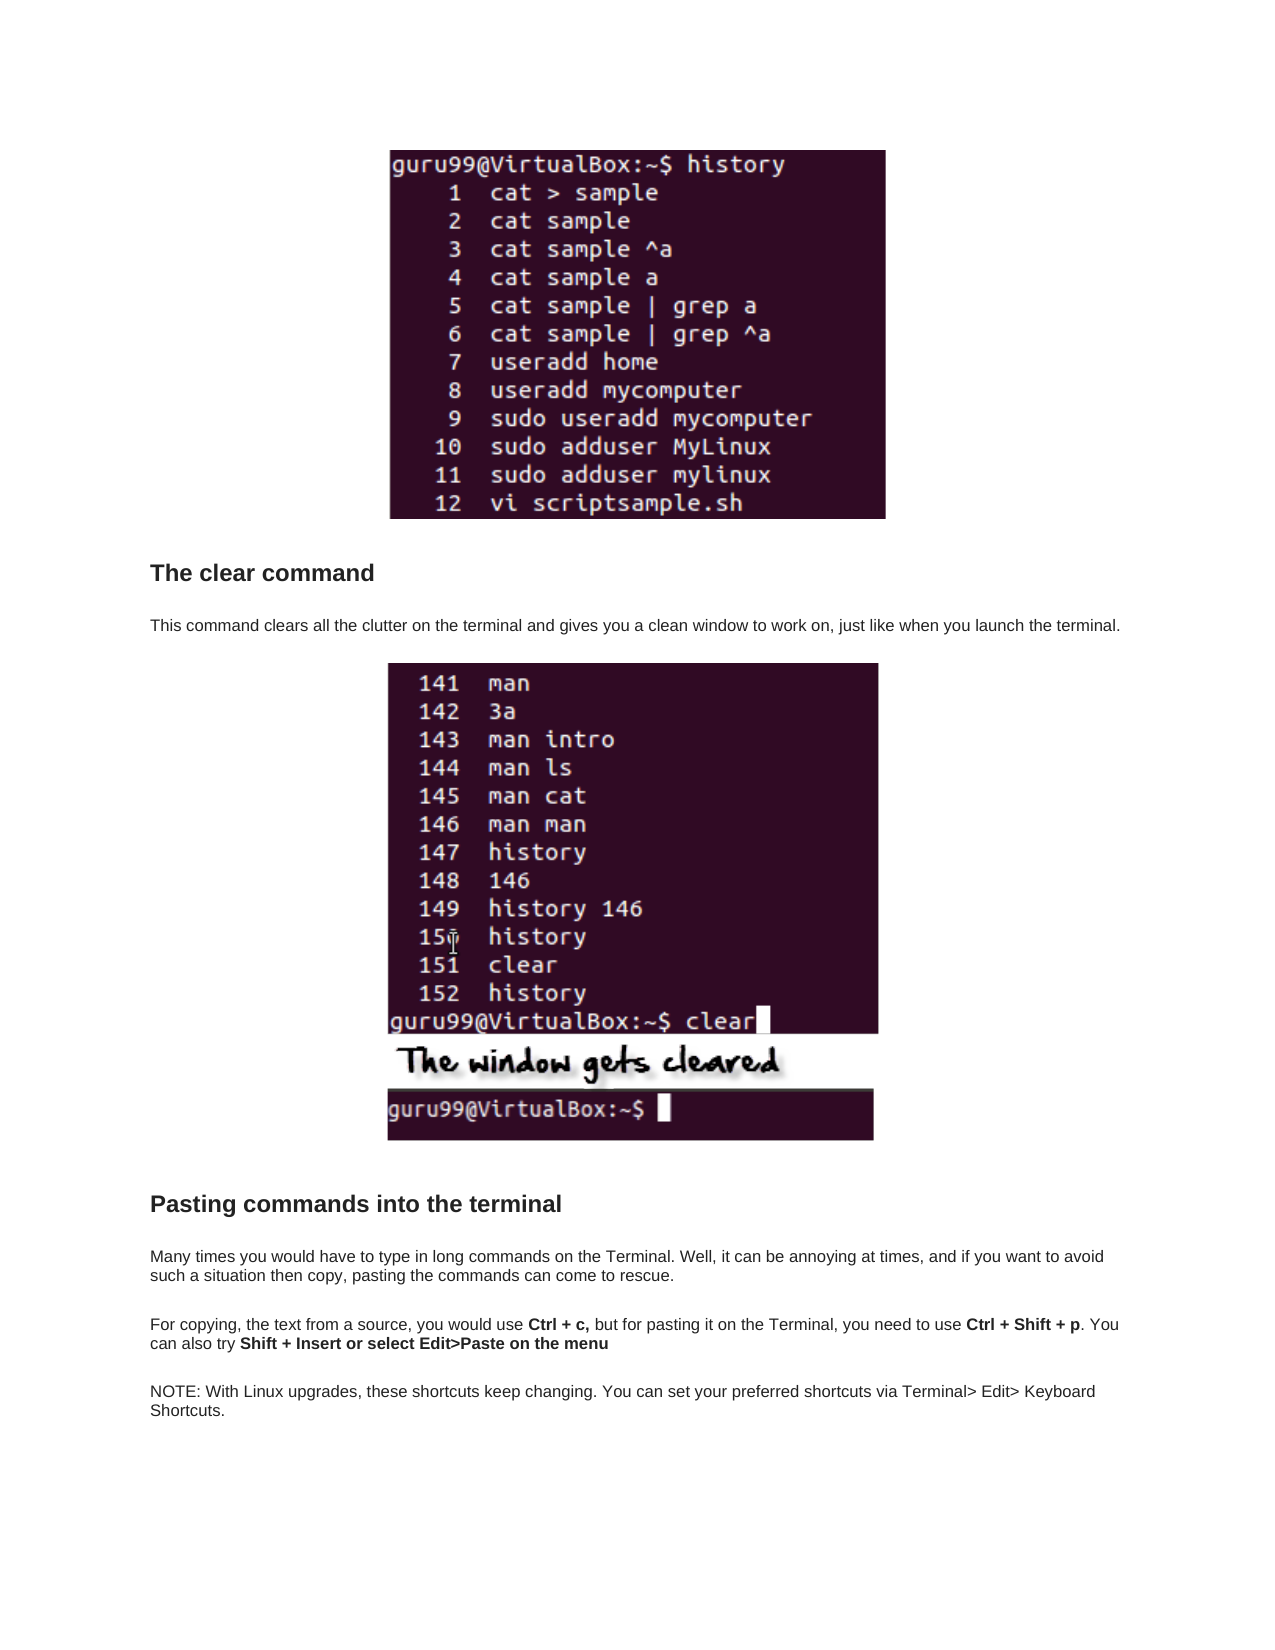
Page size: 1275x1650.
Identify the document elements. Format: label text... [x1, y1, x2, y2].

text NOTE: With Linux upgrades, these shortcuts keep changing. You can set your preferred shortcuts via Terminal> Edit> Keyboard Shortcuts. [150, 1382, 1125, 1420]
subtitle The clear command [150, 547, 1125, 586]
text Many times you would have to type in long commands on the Terminal. Well, it can be annoying at times, and if you want to avoid such a situation then copy, pasting the commands can come to rescue. [150, 1247, 1125, 1285]
text This command clears all the clutter on the terminal and gives you a clean window to work on, just like when you launch the terminal. [150, 615, 1125, 634]
picture [389, 150, 886, 519]
picture [387, 663, 888, 1150]
subtitle Pasting commands into the terminal [150, 1179, 1125, 1218]
text For copying, the text from a source, you would use Ctrl + c, but for pasting it on the Terminal, you need to use Ctrl + Shift + p. You can also try Shift + Insert or select Edit>Paste on the menu [150, 1314, 1125, 1353]
